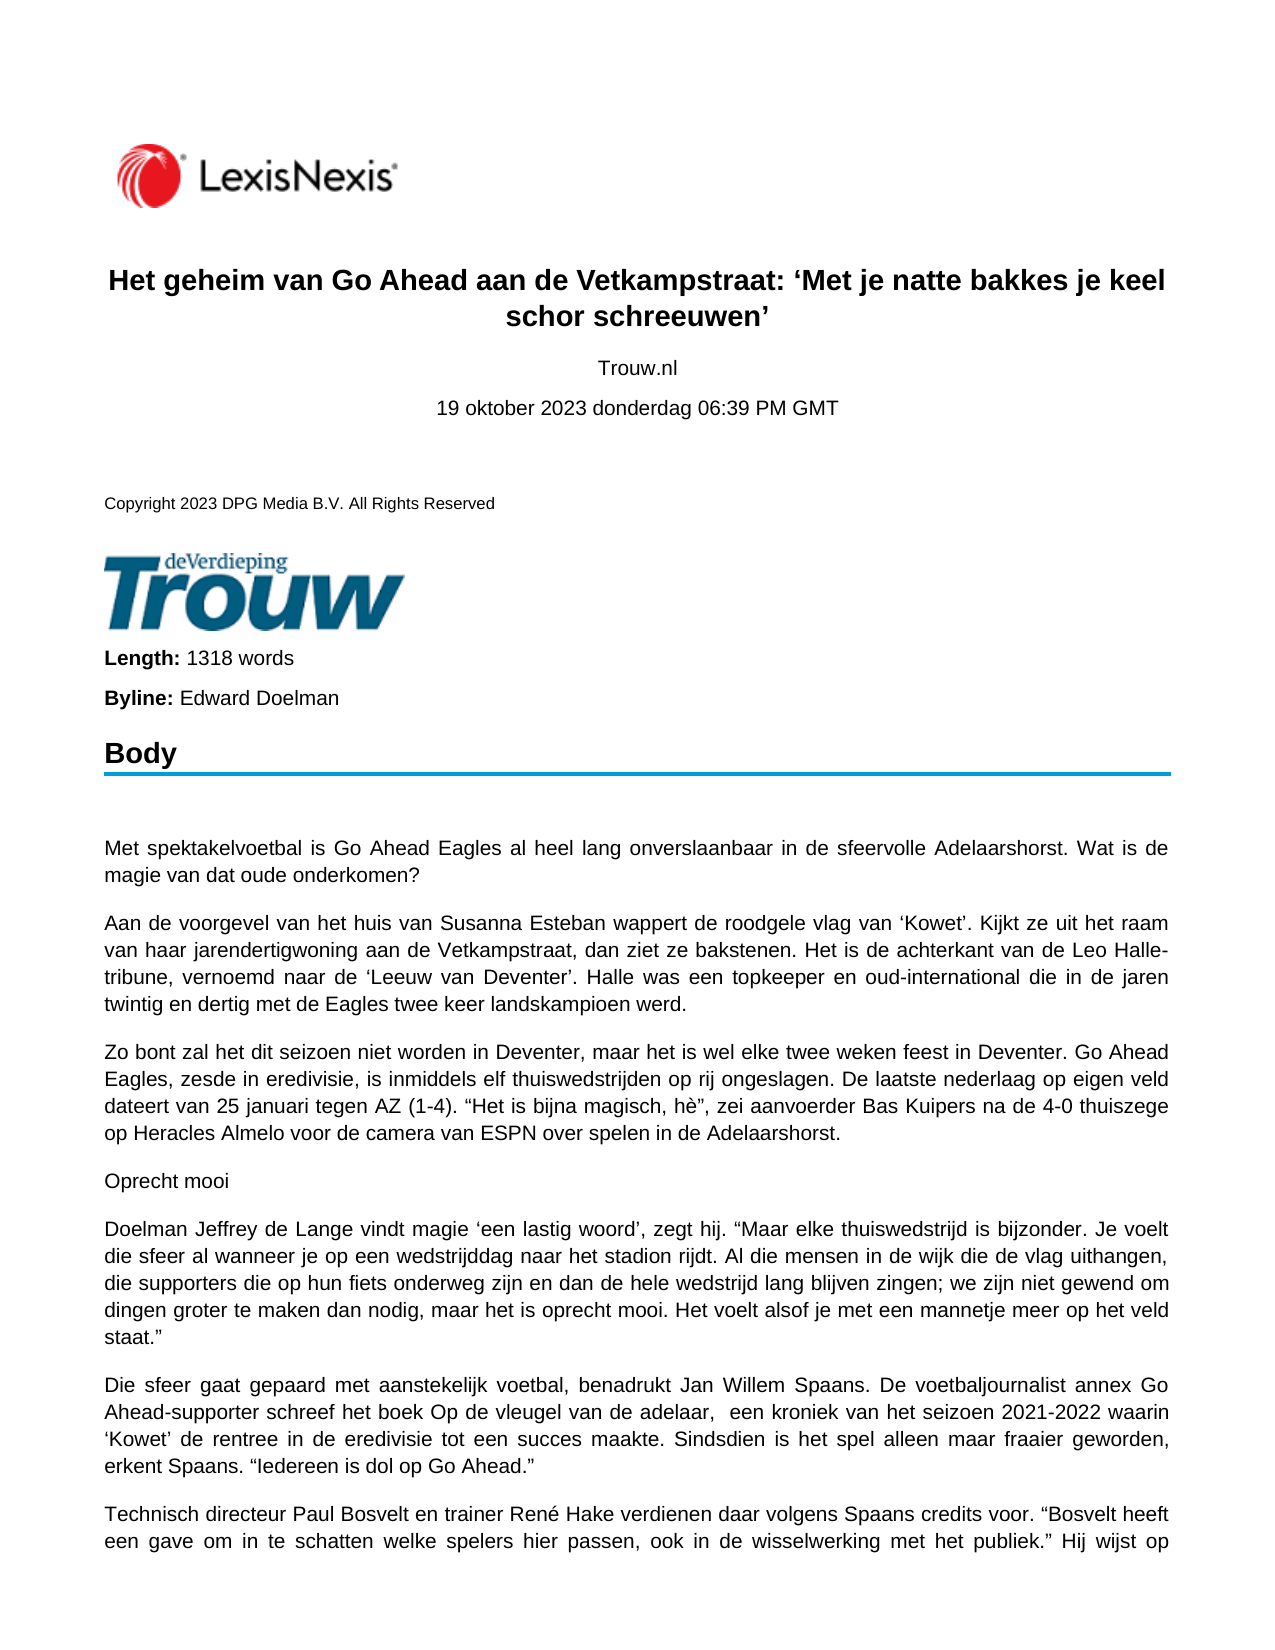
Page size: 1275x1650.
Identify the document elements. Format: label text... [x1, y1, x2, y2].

text Length: 1318 words [104, 643, 1171, 670]
text Trouw.nl [104, 353, 1171, 380]
text Die sfeer gaat gepaard met aanstekelijk voetbal, benadrukt Jan Willem Spaans. De voetbaljournalist annex Go Ahead-supporter schreef het boek Op de vleugel van de adelaar, een kroniek van het seizoen 2021-2022 waarin ‘Kowet’ de rentree in de eredivisie tot een succes maakte. Sindsdien is het spel alleen maar fraaier geworden, erkent Spaans. “Iedereen is dol op Go Ahead.” [104, 1370, 1171, 1478]
text Met spektakelvoetbal is Go Ahead Eagles al heel lang onverslaanbaar in de sfeervolle Adelaarshorst. Wat is de magie van dat oude onderkomen? [104, 832, 1171, 886]
text Byline: Edward Doelman [104, 683, 1171, 710]
text Oprecht mooi [104, 1166, 1171, 1193]
picture [104, 144, 412, 208]
text Copyright 2023 DPG Media B.V. All Rights Reserved [104, 461, 1171, 513]
text Doelman Jeffrey de Lange vindt magie ‘een lastig woord’, zegt hij. “Maar elke thuiswedstrijd is bijzonder. Je voelt die sfeer al wanneer je op een wedstrijddag naar het stadion rijdt. Al die mensen in de wijk die de vlag uithangen, die supporters die op hun fiets onderweg zijn en dan de hele wedstrijd lang blijven zingen; we zijn niet gewend om dingen groter te maken dan nodig, maar het is oprecht mooi. Het voelt alsof je met een mannetje meer op het veld staat.” [104, 1213, 1171, 1349]
text Zo bont zal het dit seizoen niet worden in Deventer, maar het is wel elke twee weken feest in Deventer. Go Ahead Eagles, zesde in eredivisie, is inmiddels elf thuiswedstrijden op rij ongeslagen. De laatste nederlaag op eigen veld dateert van 25 januari tegen AZ (1-4). “Het is bijna magisch, hè”, zei aanvoerder Bas Kuipers na de 4-0 thuiszege op Heracles Almelo voor de camera van ESPN over spelen in de Adelaarshorst. [104, 1036, 1171, 1145]
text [104, 1499, 1171, 1553]
subtitle Het geheim van Go Ahead aan de Vetkampstraat: ‘Met je natte bakkes je keel schor schreeuwen’ [104, 261, 1171, 332]
picture [104, 553, 405, 631]
text 19 oktober 2023 donderdag 06:39 PM GMT [104, 393, 1171, 420]
picture [203, 586, 227, 618]
text Body [104, 735, 1171, 770]
text Aan de voorgevel van het huis van Susanna Esteban wappert de roodgele vlag van ‘Kowet’. Kijkt ze uit het raam van haar jarendertigwoning aan de Vetkampstraat, dan ziet ze bakstenen. Het is de achterkant van de Leo Halle-tribune, vernoemd naar de ‘Leeuw van Deventer’. Halle was een topkeeper en oud-international die in de jaren twintig en dertig met de Eagles twee keer landskampioen werd. [104, 907, 1171, 1016]
